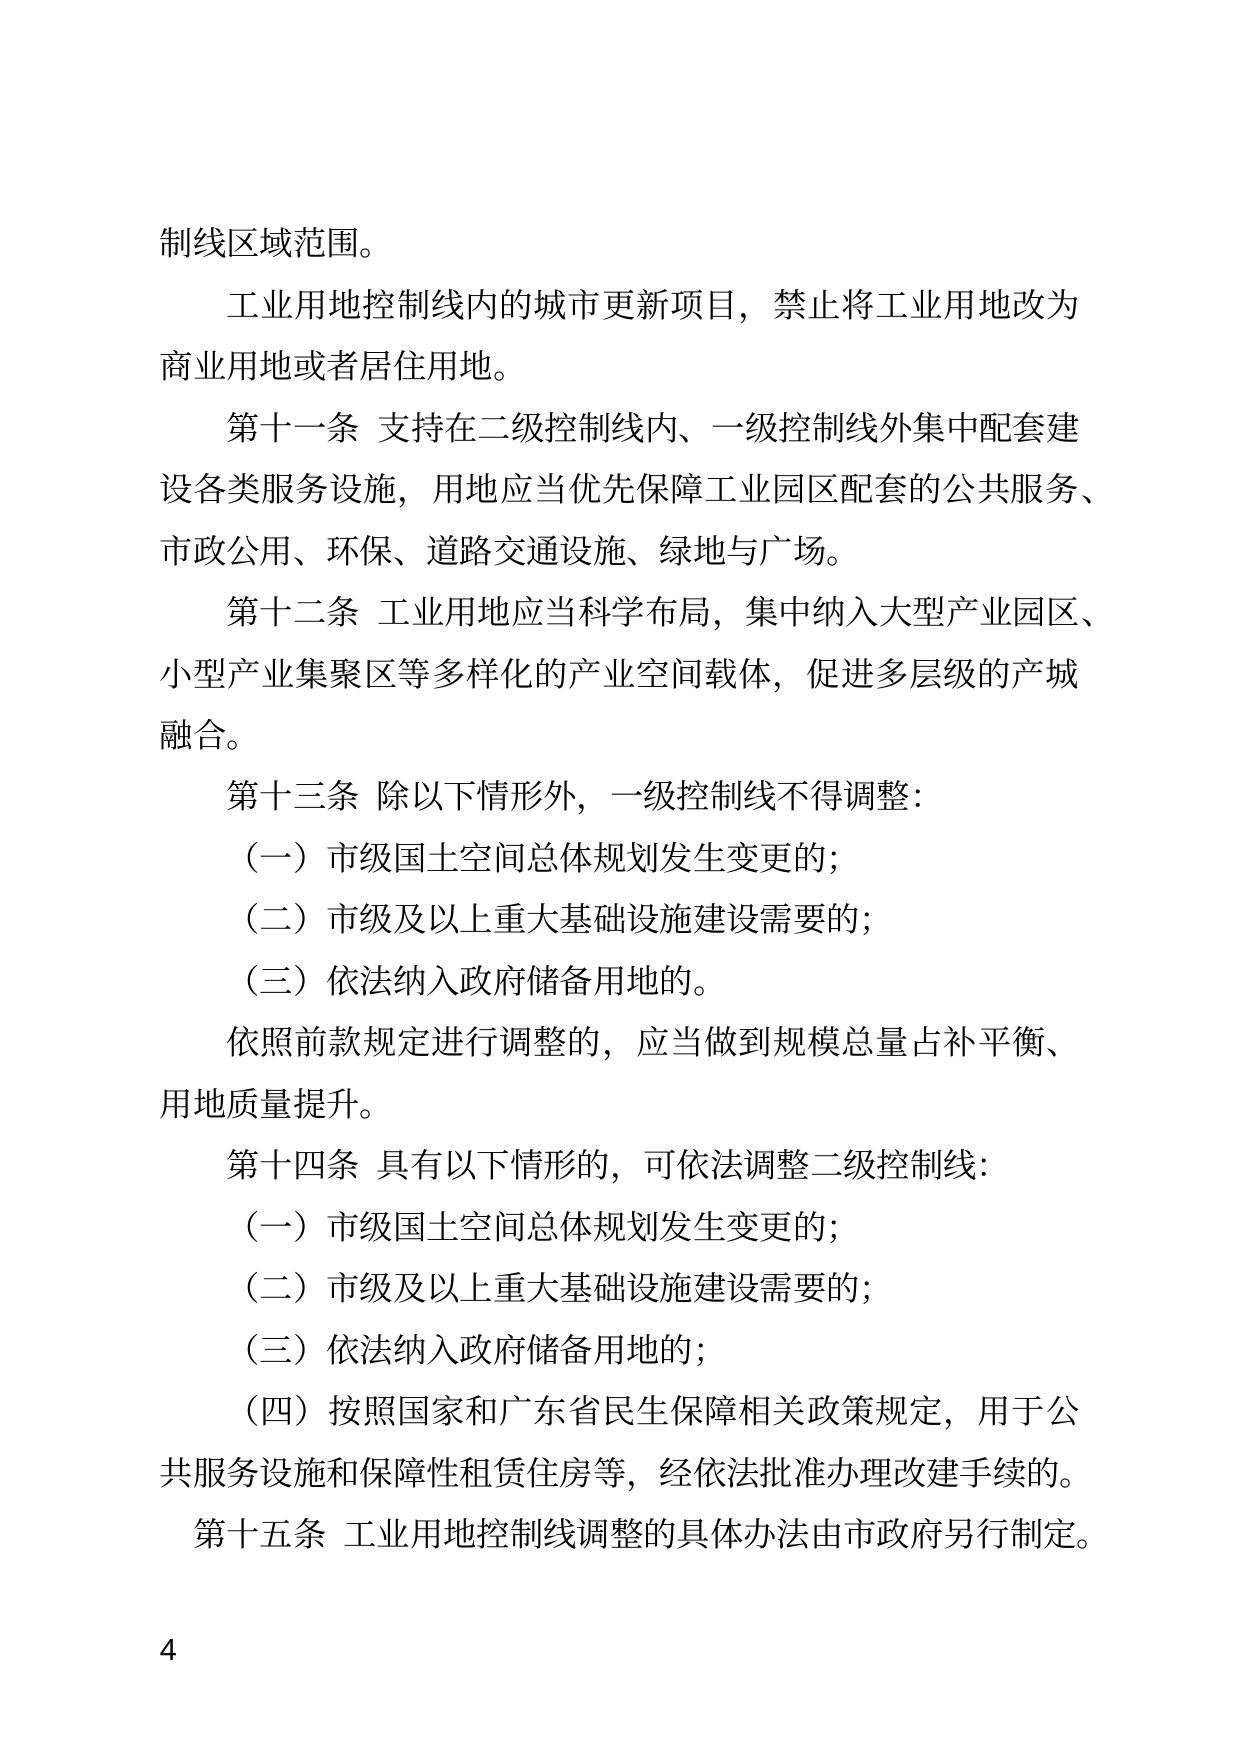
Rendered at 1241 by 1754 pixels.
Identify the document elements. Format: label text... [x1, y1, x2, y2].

text （二）市级及以上重大基础设施建设需要的； [159, 883, 1081, 944]
text （二）市级及以上重大基础设施建设需要的； [159, 1251, 1081, 1313]
text 第十三条 除以下情形外，一级控制线不得调整： [159, 760, 1081, 821]
text 第十四条 具有以下情形的，可依法调整二级控制线： [159, 1128, 1081, 1190]
text 第十一条 支持在二级控制线内、一级控制线外集中配套建设各类服务设施，用地应当优先保障工业园区配套的公共服务、市政公用、环保、道路交通设施、绿地与广场。 [159, 391, 1081, 575]
text 工业用地控制线内的城市更新项目，禁止将工业用地改为商业用地或者居住用地。 [159, 268, 1081, 391]
text （三）依法纳入政府储备用地的。 [159, 944, 1081, 1006]
text 依照前款规定进行调整的，应当做到规模总量占补平衡、用地质量提升。 [159, 1006, 1081, 1128]
text 第十二条 工业用地应当科学布局，集中纳入大型产业园区、小型产业集聚区等多样化的产业空间载体，促进多层级的产城融合。 [159, 575, 1081, 760]
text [159, 207, 1081, 268]
text （一）市级国土空间总体规划发生变更的； [159, 1190, 1081, 1251]
text （三）依法纳入政府储备用地的； [159, 1313, 1081, 1374]
text （一）市级国土空间总体规划发生变更的； [159, 821, 1081, 883]
list 第十五条 工业用地控制线调整的具体办法由市政府另行制定。 [159, 1497, 1081, 1559]
text （四）按照国家和广东省民生保障相关政策规定，用于公共服务设施和保障性租赁住房等，经依法批准办理改建手续的。 [159, 1374, 1081, 1497]
